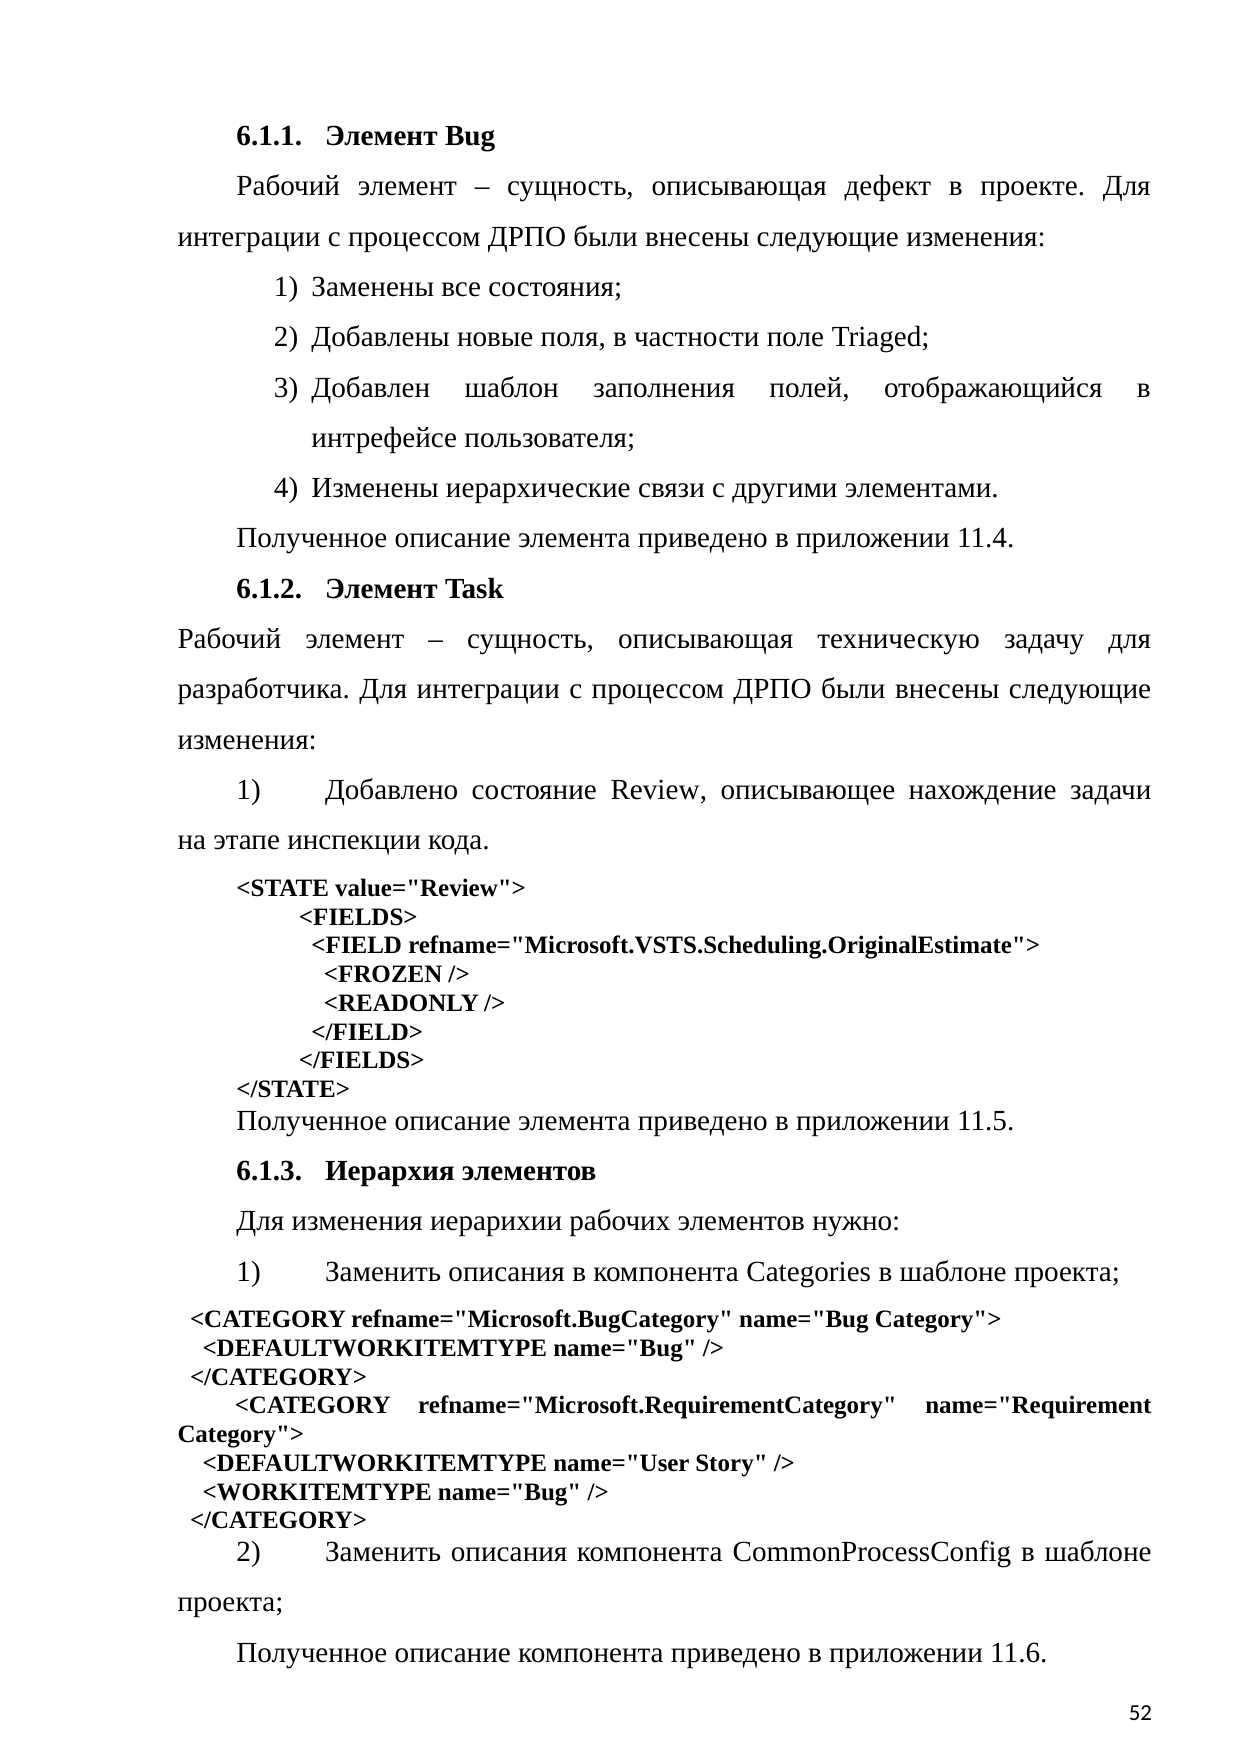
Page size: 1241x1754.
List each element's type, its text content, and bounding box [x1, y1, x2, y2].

text Рабочий элемент – сущность, описывающая техническую задачу для разработчика. Для интеграции с процессом ДРПО были внесены следующие изменения: [177, 621, 1152, 755]
list Заменить описания в компонента Categories в шаблоне проекта; [177, 1254, 1152, 1287]
text <FROZEN /> [177, 959, 1152, 988]
list Элемент Bug [177, 118, 1152, 152]
text <CATEGORY refname="Microsoft.RequirementCategory" name="Requirement Category"> [177, 1390, 1152, 1448]
text </STATE> [177, 1074, 1152, 1103]
list Иерархия элементов [177, 1153, 1152, 1187]
list Заменить описания компонента CommonProcessConfig в шаблоне проекта; [177, 1534, 1152, 1618]
list Добавлены новые поля, в частности поле Triaged; [274, 319, 1152, 353]
list Изменены иерархические связи с другими элементами. [274, 470, 1152, 504]
text <STATE value="Review"> [177, 873, 1152, 902]
list Полученное описание элемента приведено в приложении 11.4. [236, 521, 1152, 554]
text <WORKITEMTYPE name="Bug" /> [177, 1477, 1152, 1505]
text <FIELDS> [177, 902, 1152, 930]
text <CATEGORY refname="Microsoft.BugCategory" name="Bug Category"> [177, 1304, 1152, 1333]
text <DEFAULTWORKITEMTYPE name="User Story" /> [177, 1448, 1152, 1477]
text Для изменения иерарихии рабочих элементов нужно: [177, 1203, 1152, 1237]
list Полученное описание элемента приведено в приложении 11.5. [236, 1103, 1152, 1136]
text <FIELD refname="Microsoft.VSTS.Scheduling.OriginalEstimate"> [177, 930, 1152, 959]
text </FIELD> [177, 1017, 1152, 1045]
text </FIELDS> [177, 1045, 1152, 1074]
list Добавлен шаблон заполнения полей, отображающийся в интрефейсе пользователя; [274, 370, 1152, 453]
list Добавлено состояние Review, описывающее нахождение задачи на этапе инспекции кода. [177, 772, 1152, 856]
text </CATEGORY> [177, 1505, 1152, 1534]
list Полученное описание компонента приведено в приложении 11.6. [236, 1635, 1152, 1668]
text </CATEGORY> [177, 1362, 1152, 1390]
list Рабочий элемент – сущность, описывающая дефект в проекте. Для интеграции с процессом ДРПО были внесены следующие изменения: [177, 168, 1152, 252]
list Заменены все состояния; [274, 269, 1152, 303]
text <DEFAULTWORKITEMTYPE name="Bug" /> [177, 1333, 1152, 1362]
text <READONLY /> [177, 988, 1152, 1017]
list Элемент Task [177, 571, 1152, 604]
